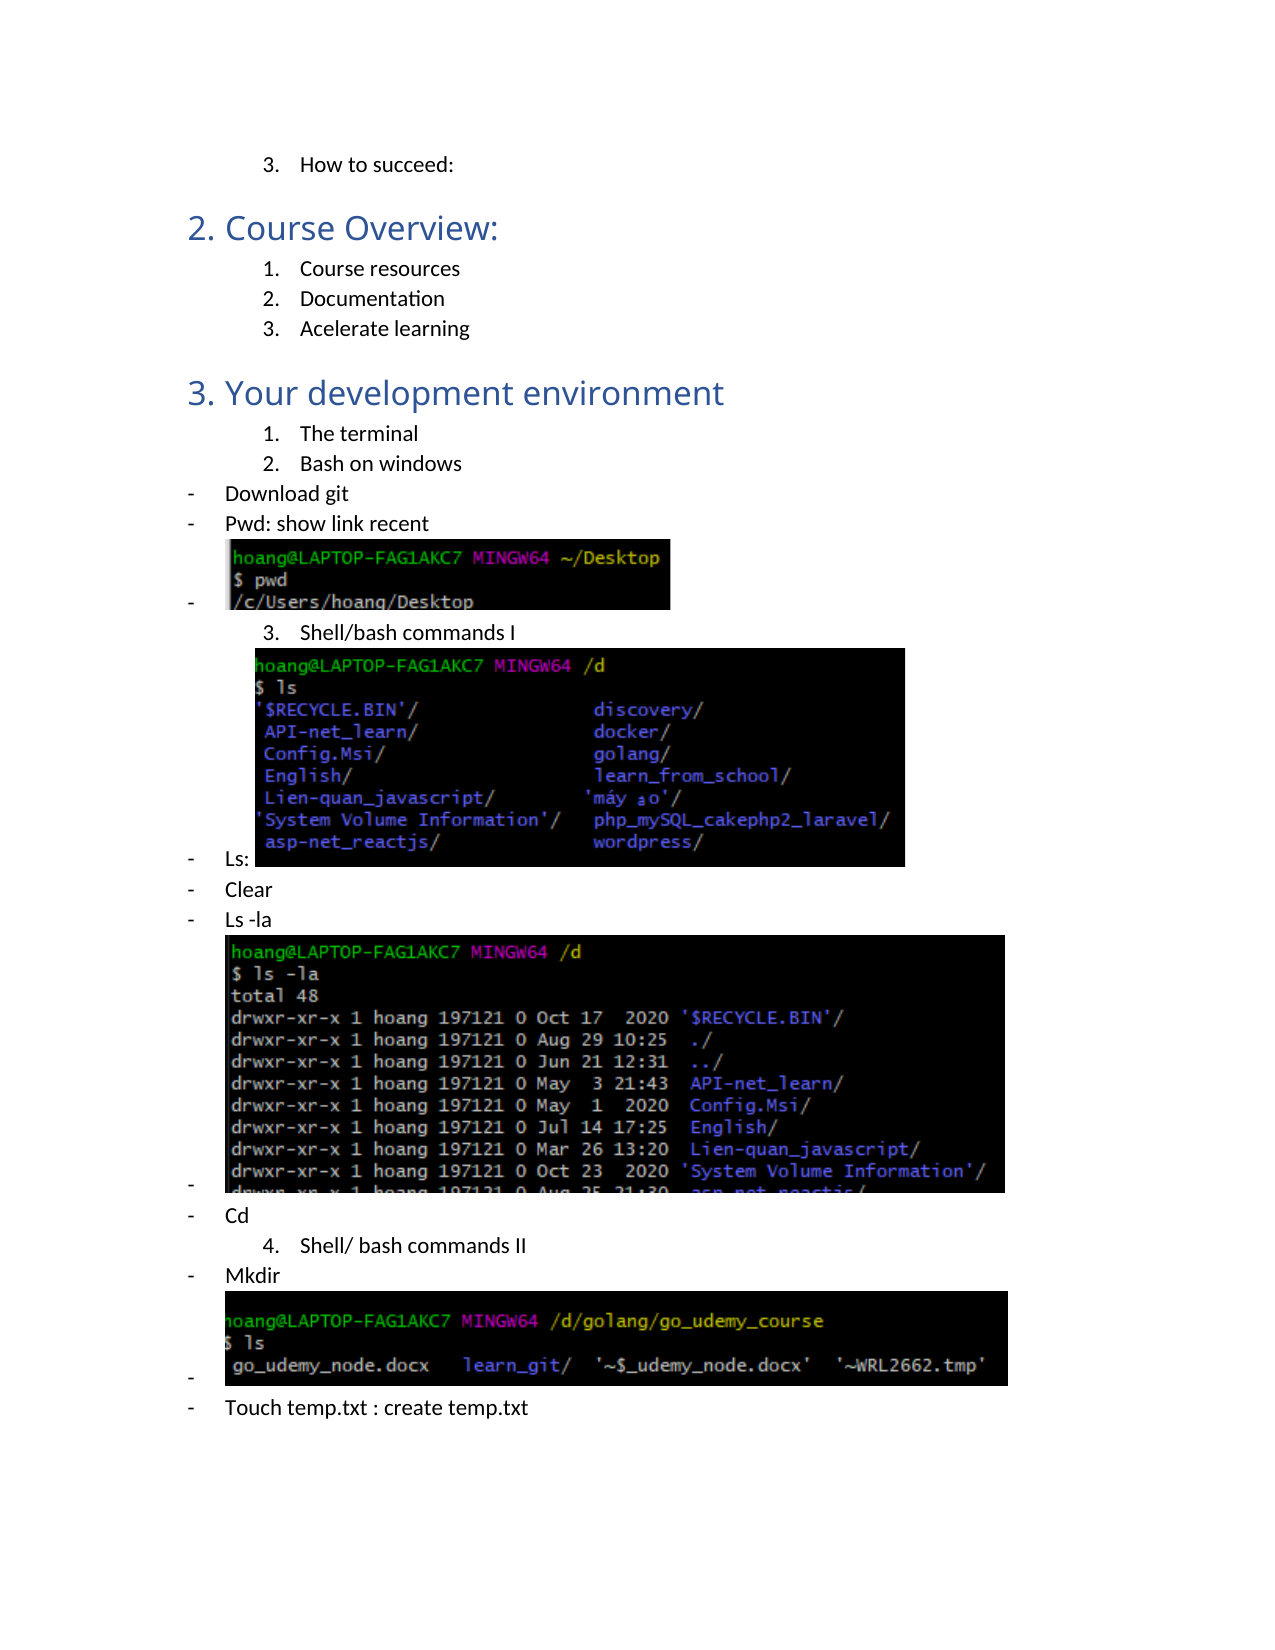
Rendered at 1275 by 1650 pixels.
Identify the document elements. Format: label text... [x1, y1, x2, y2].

picture [255, 648, 905, 867]
list Ls -la [187, 905, 1125, 933]
list How to succeed: [262, 150, 1125, 178]
list Shell/bash commands I [262, 618, 1125, 646]
list Touch temp.txt : create temp.txt [187, 1393, 1125, 1421]
list Download git [187, 479, 1125, 507]
subtitle Your development environment [187, 370, 1125, 415]
list The terminal [262, 419, 1125, 447]
picture [225, 1291, 1008, 1386]
list Pwd: show link recent [187, 509, 1125, 537]
list Bash on windows [262, 449, 1125, 477]
picture [225, 539, 671, 610]
picture [225, 935, 1005, 1193]
list Cd [187, 1201, 1125, 1229]
list Shell/ bash commands II [262, 1231, 1125, 1259]
subtitle Course Overview: [187, 205, 1125, 251]
list Course resources [262, 254, 1125, 282]
list Documentation [262, 284, 1125, 312]
list Acelerate learning [262, 314, 1125, 343]
list Mkdir [187, 1261, 1125, 1289]
list Clear [187, 875, 1125, 903]
